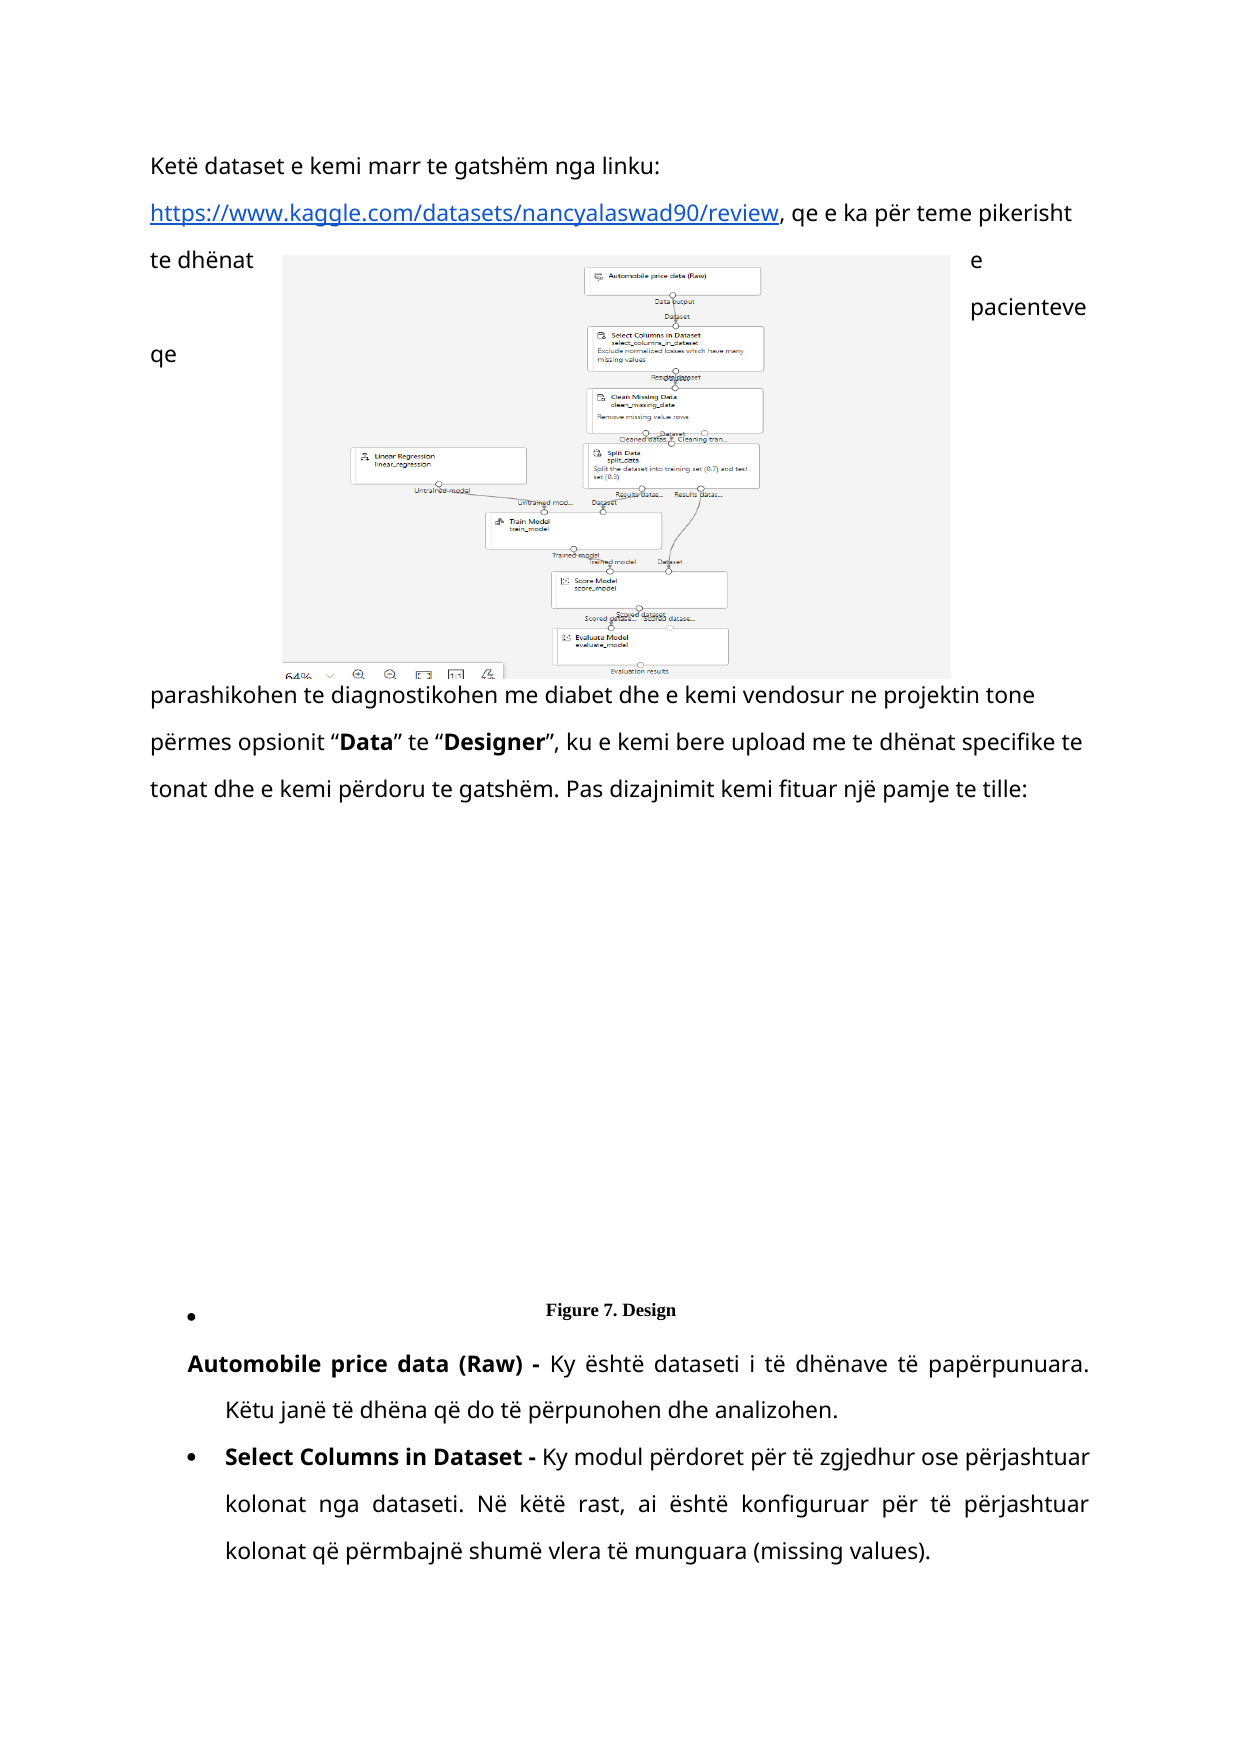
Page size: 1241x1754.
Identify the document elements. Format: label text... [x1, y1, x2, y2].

picture [282, 255, 952, 679]
list Select Columns in Dataset - Ky modul përdoret për të zgjedhur ose përjashtuar kolonat nga dataseti. Në këtë rast, ai është konfiguruar për të përjashtuar kolonat që përmbajnë shumë vlera të munguara (missing values). [187, 1441, 1090, 1566]
list Automobile price data (Raw) - Ky është dataseti i të dhënave të papërpunuara. Këtu janë të dhëna që do të përpunohen dhe analizohen. [187, 1301, 1090, 1426]
